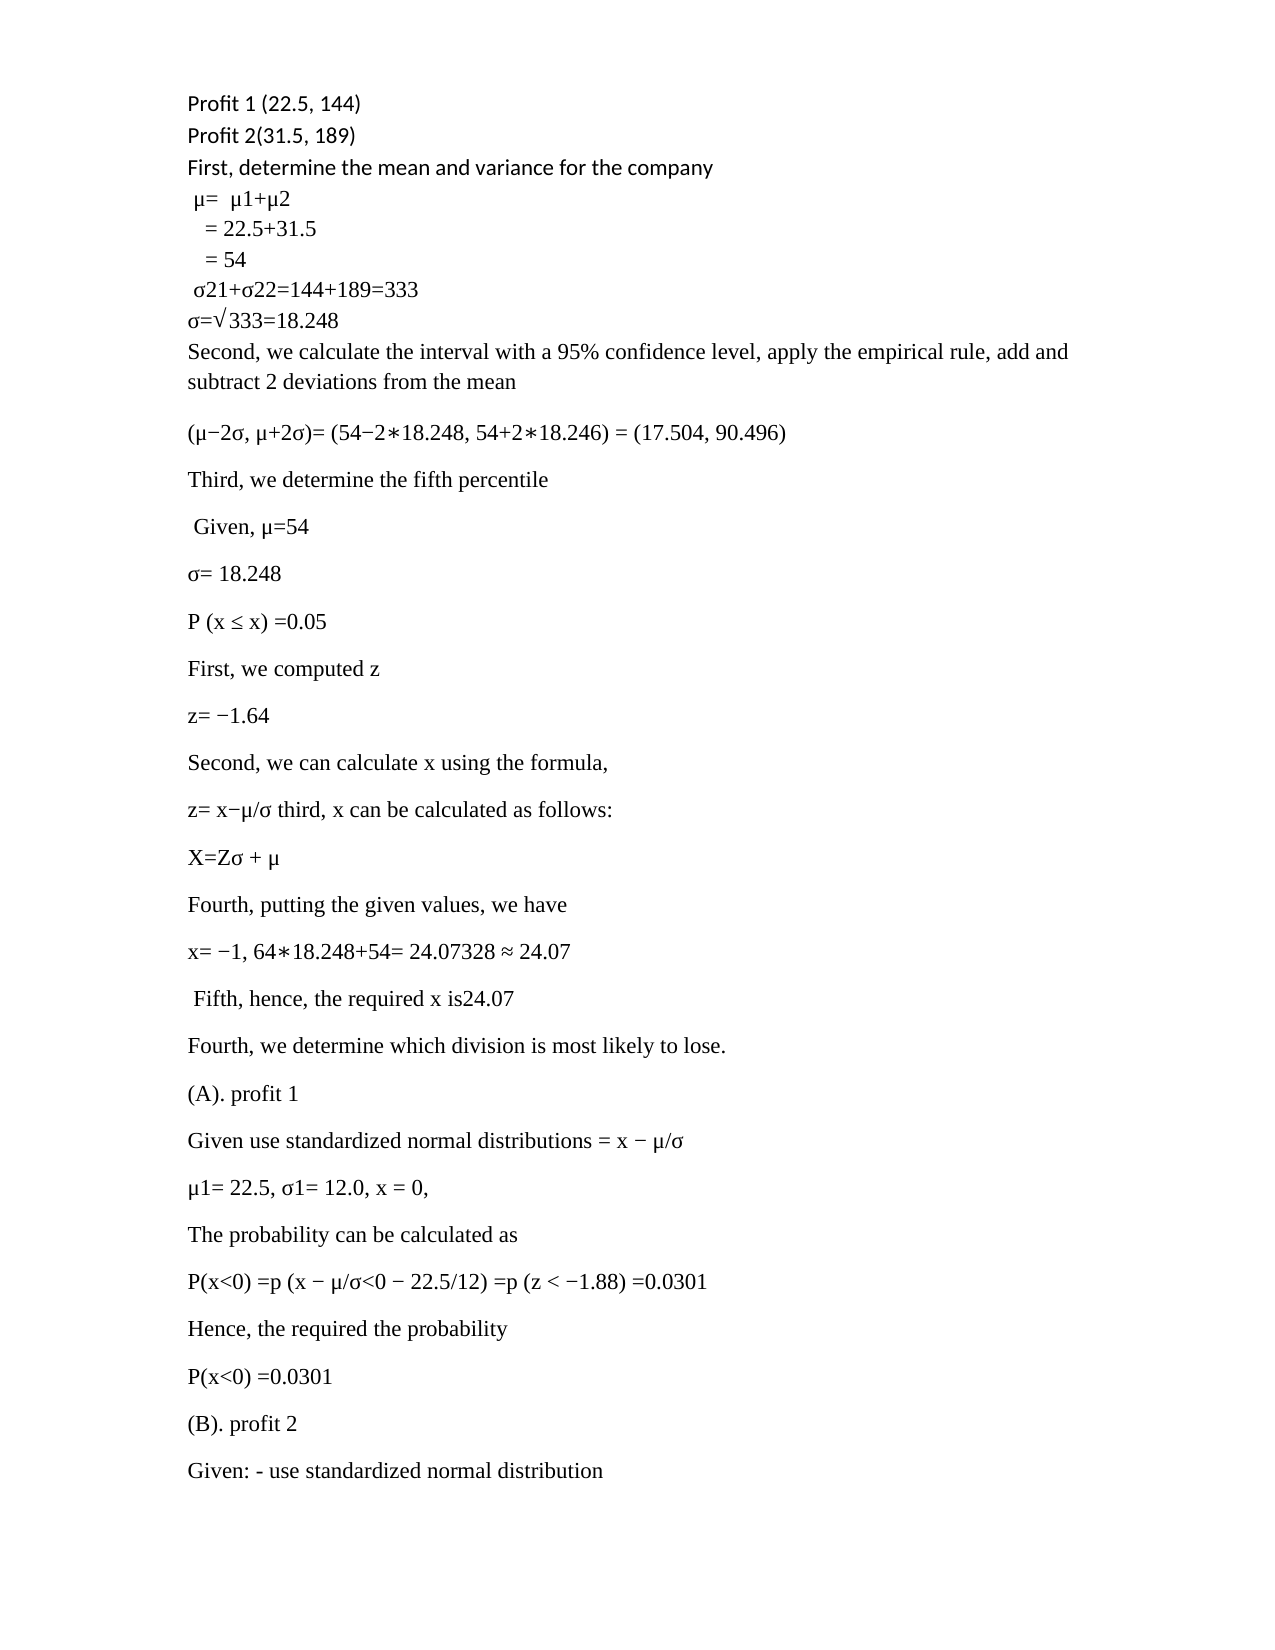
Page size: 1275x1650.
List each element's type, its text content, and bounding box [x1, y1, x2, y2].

text Fourth, putting the given values, we have [187, 891, 1087, 917]
text z= −1.64 [187, 702, 1087, 728]
text (A). profit 1 [187, 1079, 1087, 1106]
text P (x ≤ x) =0.05 [187, 608, 1087, 634]
text = 22.5+31.5 [187, 215, 1087, 242]
text σ= 18.248 [187, 561, 1087, 587]
text μ=﻿ ﻿μ1+μ2 [187, 185, 1087, 212]
text ﻿Given use standardized normal distributions = x − μ​/σ [187, 1127, 1087, 1153]
text z= x−μ/σ third, x can be calculated as follows: [187, 796, 1087, 823]
text Third, we determine the fifth percentile [187, 466, 1087, 492]
text X=Zσ + μ [187, 844, 1087, 870]
text x= −1, 64∗18.248+54= 24.07328 ≈ 24.07 [187, 938, 1087, 964]
text Second, we calculate the interval with a 95% confidence level, apply the empirical rule, add and subtract 2 deviations from the mean [187, 338, 1087, 394]
text ﻿(μ−2σ, μ+2σ)= (54−2∗18.248, 54+2∗18.246) = (17.504, 90.496)﻿ [187, 419, 1087, 445]
text σ21+σ22=144+189=333﻿ [187, 276, 1087, 302]
text μ1​= 22.5, σ1​= 12.0, x = 0, [187, 1174, 1087, 1200]
text Second, we can calculate x using the formula, [187, 749, 1087, 776]
text Profit 1 (22.5, 144) [187, 89, 1087, 117]
text ﻿Given: - use standardized normal distribution [187, 1457, 1087, 1483]
text Fourth, we determine which division is most likely to lose. [187, 1032, 1087, 1059]
text Fifth, hence, the required x is24.07​ [187, 985, 1087, 1012]
text First, determine the mean and variance for the company [187, 153, 1087, 181]
text P(x<0) =0.0301​ [187, 1363, 1087, 1389]
text ﻿ Given, μ=54 [187, 513, 1087, 540]
text The probability can be calculated as [187, 1221, 1087, 1247]
text (B). profit 2 [187, 1410, 1087, 1436]
text σ=333​=18.248﻿ [187, 306, 1087, 334]
text Profit 2(31.5, 189) [187, 121, 1087, 149]
text P(x<0) =p (x − μ/σ​<0 − 22.5​/12) =p (z < −1.88) =0.0301 [187, 1268, 1087, 1295]
text Hence, the required the probability [187, 1316, 1087, 1342]
text First, we computed z [187, 655, 1087, 681]
text = 54﻿ [187, 246, 1087, 272]
